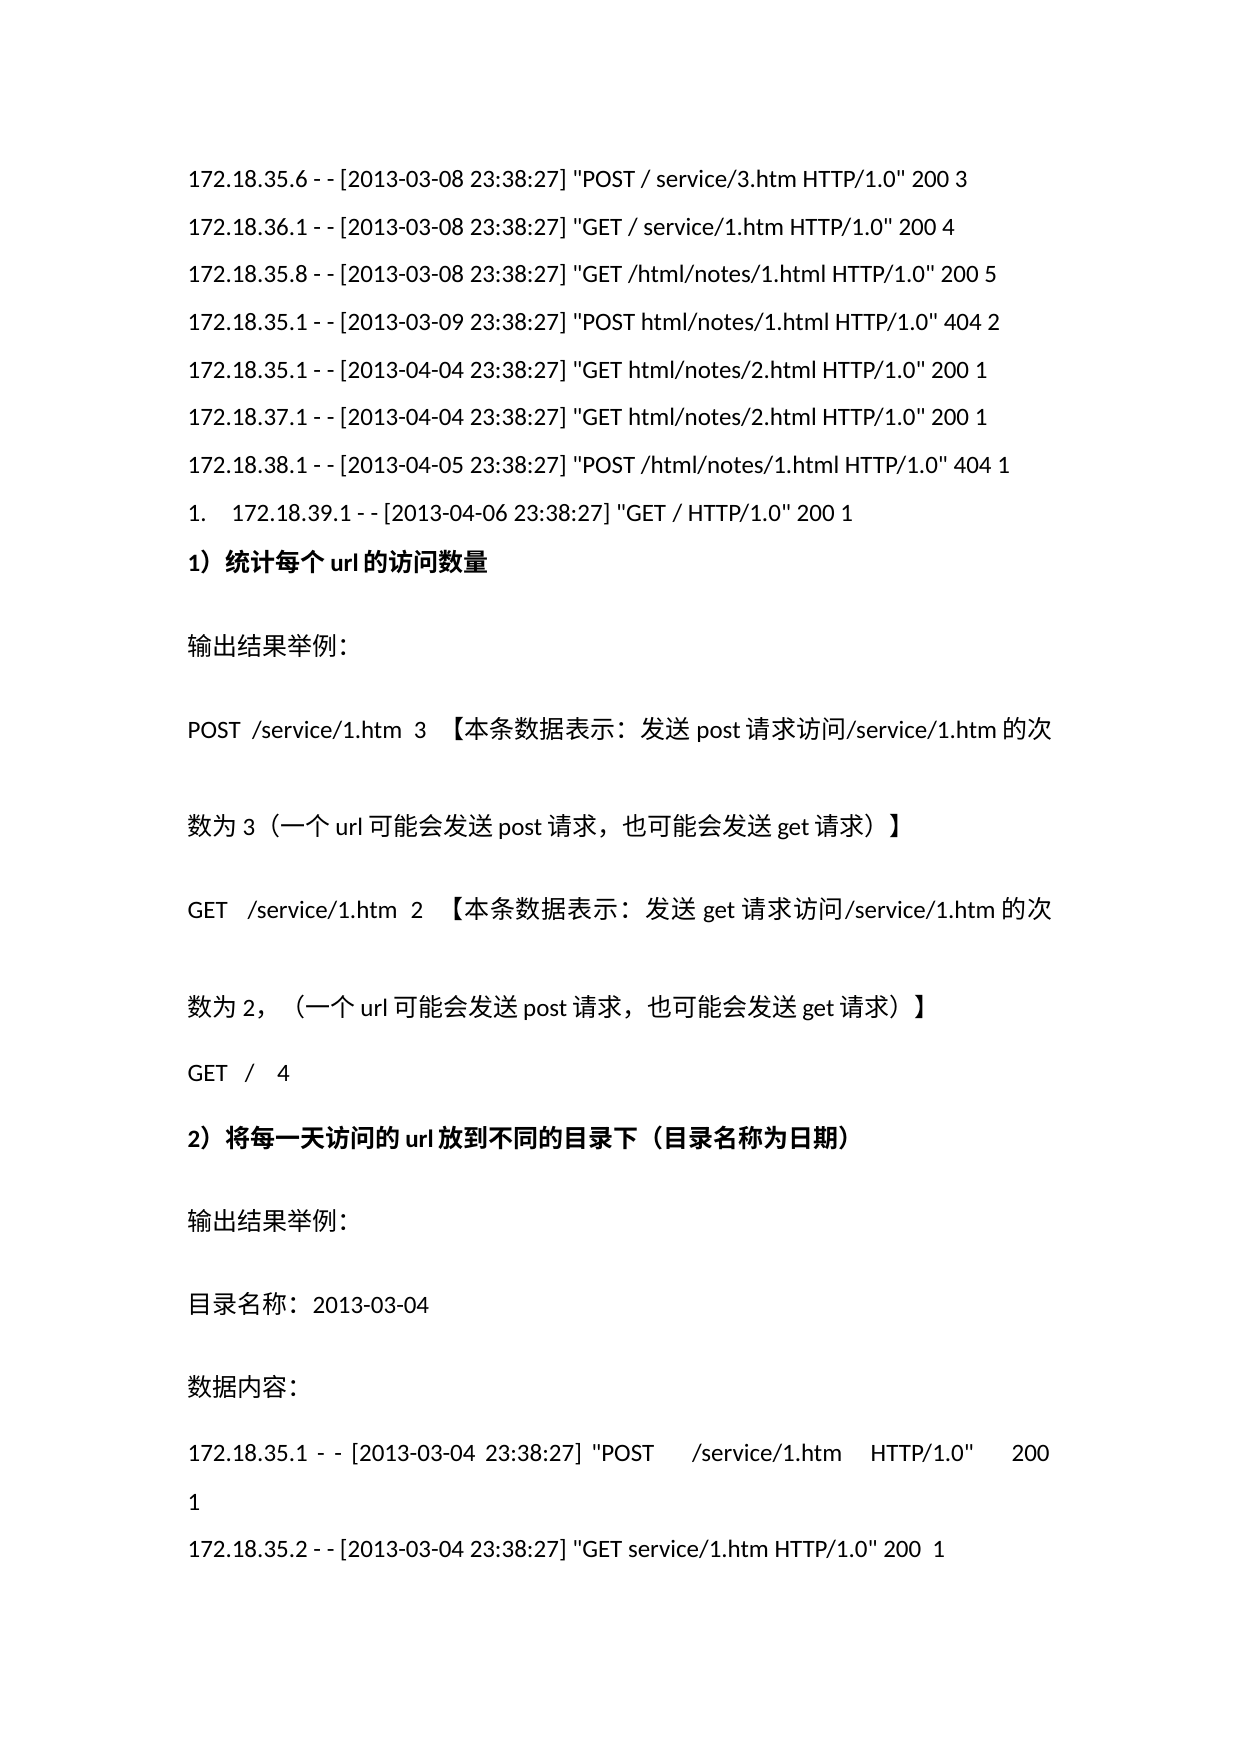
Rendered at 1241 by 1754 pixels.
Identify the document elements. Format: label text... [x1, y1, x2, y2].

text 2）将每一天访问的url放到不同的目录下（目录名称为日期） [187, 1104, 1053, 1169]
text 172.18.35.8 - - [2013-03-08 23:38:27] "GET /html/notes/1.html HTTP/1.0" 200 5 [187, 257, 1053, 290]
text 172.18.36.1 - - [2013-03-08 23:38:27] "GET / service/1.htm HTTP/1.0" 200 4 [187, 210, 1053, 242]
text 172.18.35.2 - - [2013-03-04 23:38:27] "GET service/1.htm HTTP/1.0" 200 1 [187, 1533, 1053, 1565]
text 目录名称：2013-03-04 [187, 1270, 1053, 1335]
text GET /service/1.htm 2 【本条数据表示：发送get请求访问/service/1.htm的次数为2，（一个url可能会发送post请求，也可能会发送get请求）】 [187, 875, 1053, 1038]
text 172.18.35.6 - - [2013-03-08 23:38:27] "POST / service/3.htm HTTP/1.0" 200 3 [187, 162, 1053, 194]
text GET / 4 [187, 1056, 1053, 1088]
text 172.18.37.1 - - [2013-04-04 23:38:27] "GET html/notes/2.html HTTP/1.0" 200 1 [187, 401, 1053, 433]
text 172.18.35.1 - - [2013-03-04 23:38:27] "POST /service/1.htm HTTP/1.0" 200 1 [187, 1436, 1053, 1517]
text 172.18.38.1 - - [2013-04-05 23:38:27] "POST /html/notes/1.html HTTP/1.0" 404 1 [187, 448, 1053, 481]
list 172.18.39.1 - - [2013-04-06 23:38:27] "GET / HTTP/1.0" 200 1 [187, 496, 1053, 528]
text 172.18.35.1 - - [2013-03-09 23:38:27] "POST html/notes/1.html HTTP/1.0" 404 2 [187, 305, 1053, 338]
text 输出结果举例： [187, 612, 1053, 677]
text 1）统计每个url的访问数量 [187, 528, 1053, 593]
text 输出结果举例： [187, 1187, 1053, 1252]
text POST /service/1.htm 3 【本条数据表示：发送post请求访问/service/1.htm的次数为3（一个url可能会发送post请求，也可能会发送get请求）】 [187, 695, 1053, 857]
text 172.18.35.1 - - [2013-04-04 23:38:27] "GET html/notes/2.html HTTP/1.0" 200 1 [187, 353, 1053, 385]
text 数据内容： [187, 1353, 1053, 1418]
